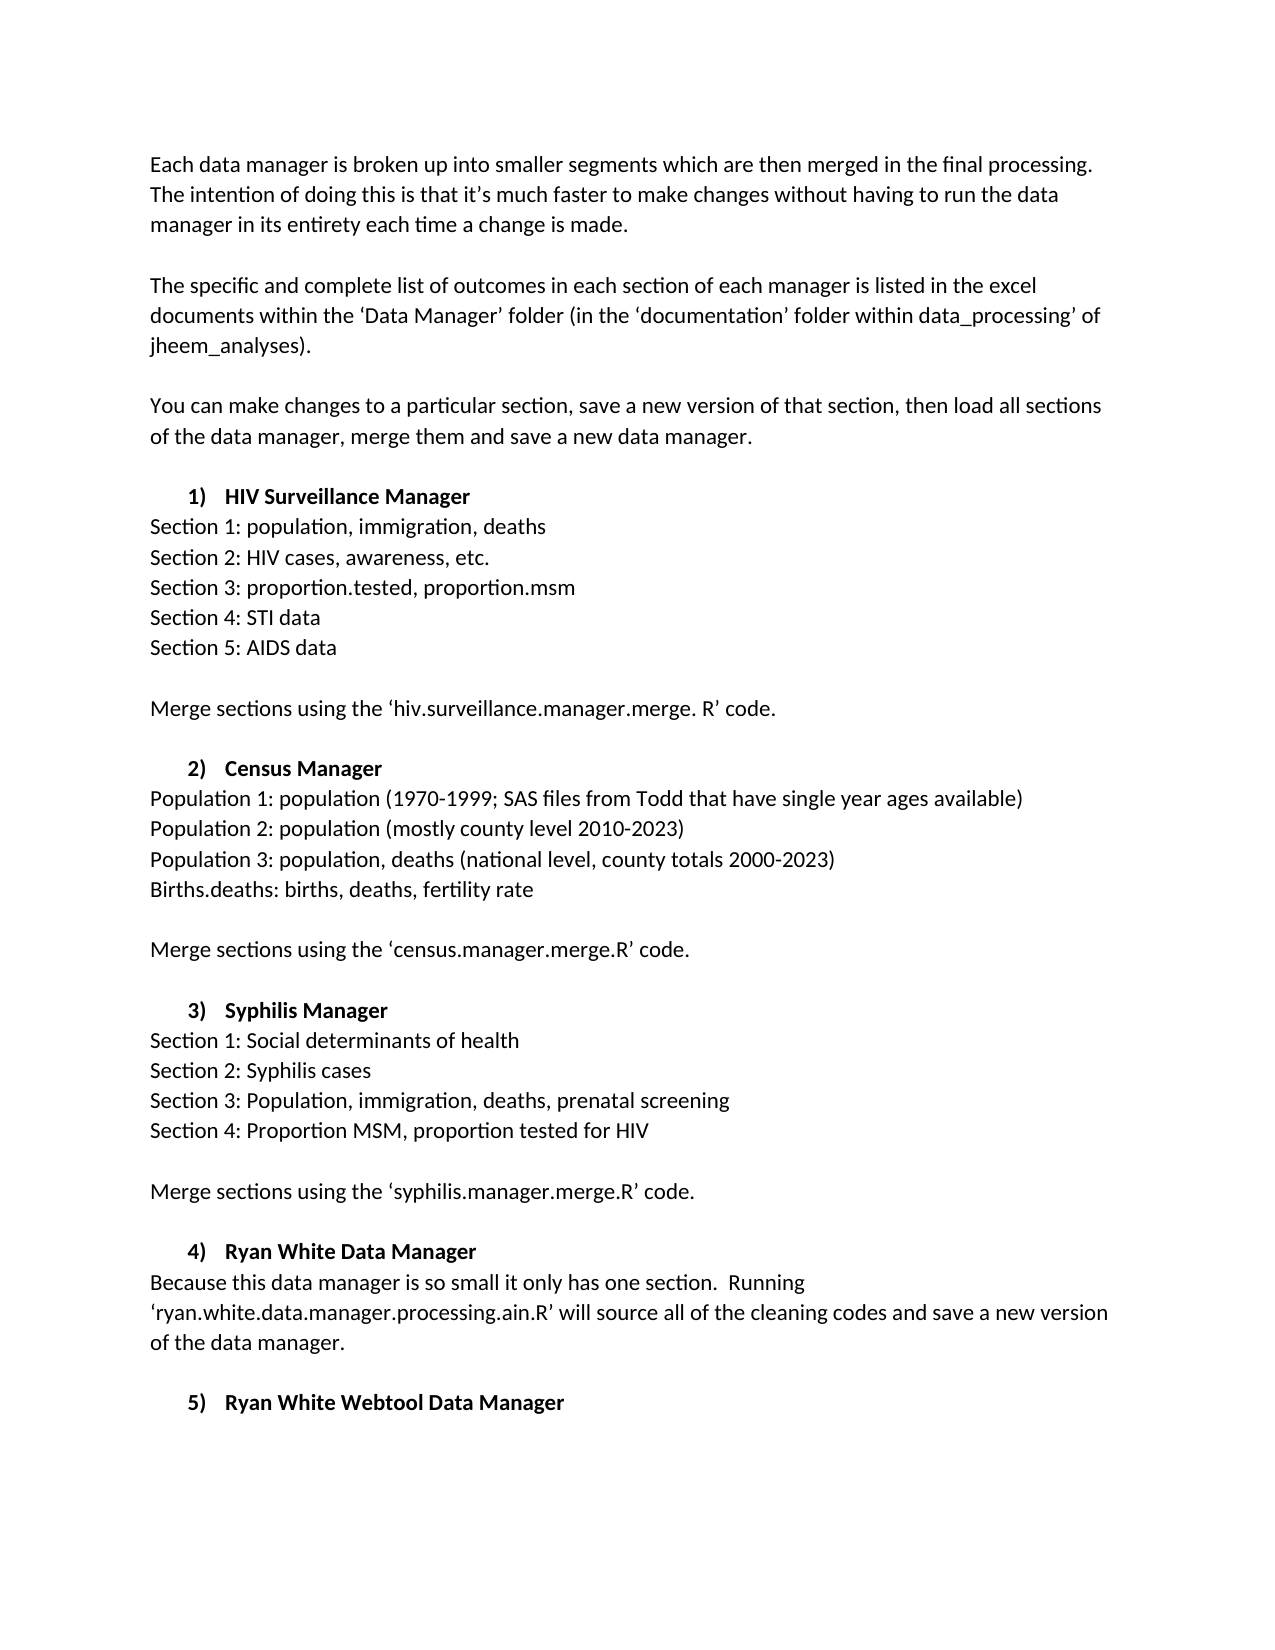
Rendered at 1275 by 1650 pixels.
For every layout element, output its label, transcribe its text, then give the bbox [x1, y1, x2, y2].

text Population 2: population (mostly county level 2010-2023) [150, 814, 1125, 843]
text Each data manager is broken up into smaller segments which are then merged in the final processing. The intention of doing this is that it’s much faster to make changes without having to run the data manager in its entirety each time a change is made. [150, 150, 1125, 238]
text Section 3: proportion.tested, proportion.msm [150, 573, 1125, 601]
text The specific and complete list of outcomes in each section of each manager is listed in the excel documents within the ‘Data Manager’ folder (in the ‘documentation’ folder within data_processing’ of jheem_analyses). [150, 271, 1125, 359]
text Population 3: population, deaths (national level, county totals 2000-2023) [150, 845, 1125, 873]
text Merge sections using the ‘census.manager.merge.R’ code. [150, 935, 1125, 963]
text Merge sections using the ‘syphilis.manager.merge.R’ code. [150, 1177, 1125, 1205]
text Merge sections using the ‘hiv.surveillance.manager.merge. R’ code. [150, 694, 1125, 722]
text You can make changes to a particular section, save a new version of that section, then load all sections of the data manager, merge them and save a new data manager. [150, 392, 1125, 450]
text Section 1: population, immigration, deaths [150, 512, 1125, 541]
text Births.deaths: births, deaths, fertility rate [150, 875, 1125, 903]
text Population 1: population (1970-1999; SAS files from Todd that have single year ages available) [150, 784, 1125, 812]
text Because this data manager is so small it only has one section. Running ‘ryan.white.data.manager.processing.ain.R’ will source all of the cleaning codes and save a new version of the data manager. [150, 1268, 1125, 1356]
text Section 2: Syphilis cases [150, 1056, 1125, 1084]
list Syphilis Manager [187, 996, 1125, 1024]
text Section 5: AIDS data [150, 633, 1125, 661]
list Ryan White Webtool Data Manager [187, 1388, 1125, 1417]
list HIV Surveillance Manager [187, 482, 1125, 510]
text Section 3: Population, immigration, deaths, prenatal screening [150, 1086, 1125, 1114]
list Ryan White Data Manager [187, 1237, 1125, 1266]
list Census Manager [187, 754, 1125, 782]
text Section 4: STI data [150, 603, 1125, 631]
text Section 1: Social determinants of health [150, 1026, 1125, 1054]
text Section 2: HIV cases, awareness, etc. [150, 543, 1125, 571]
text Section 4: Proportion MSM, proportion tested for HIV [150, 1117, 1125, 1145]
